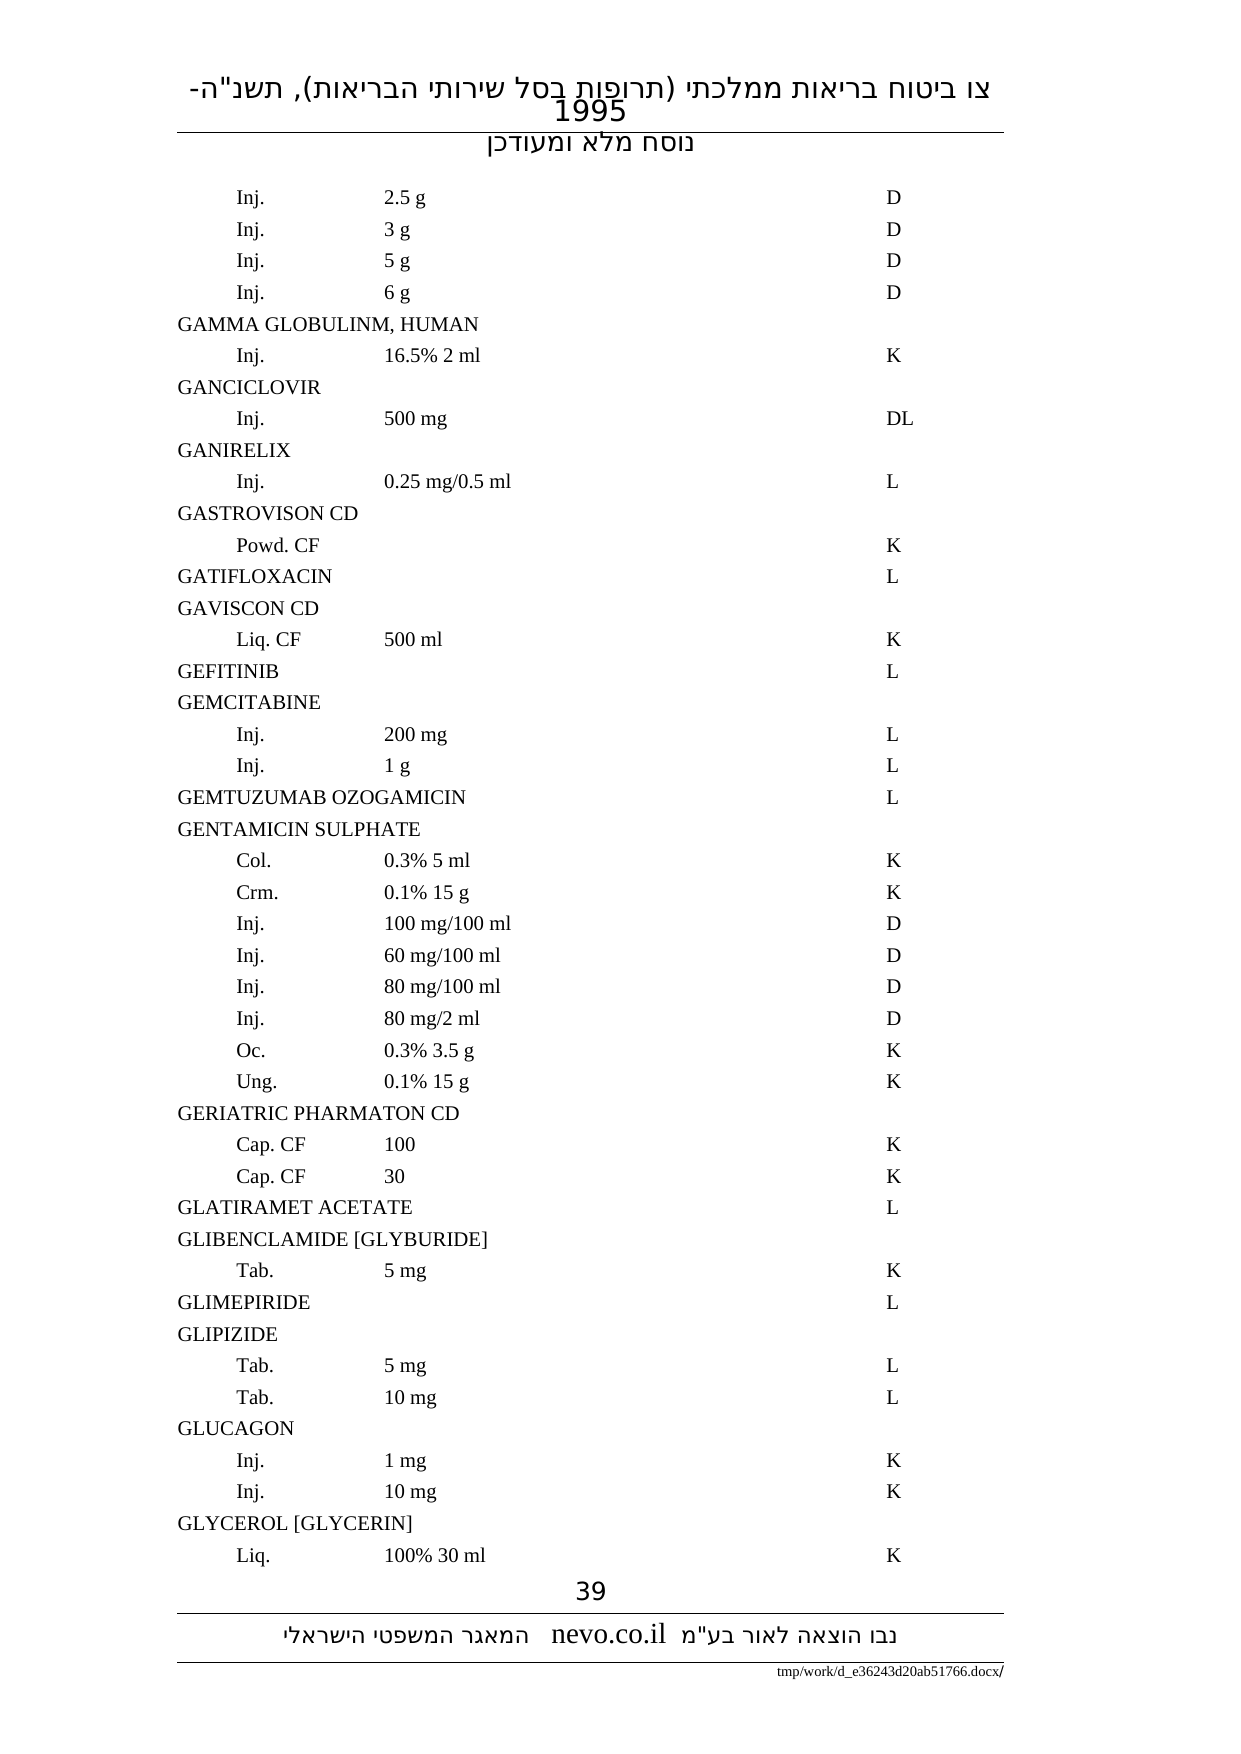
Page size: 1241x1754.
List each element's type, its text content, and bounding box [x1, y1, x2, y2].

text Inj. 200 mg L [236, 722, 1004, 746]
text Oc. 0.3% 3.5 g K [236, 1037, 1004, 1062]
text GERIATRIC PHARMATON CD [177, 1101, 1004, 1125]
text GEMCITABINE [177, 690, 1004, 714]
text GLIBENCLAMIDE [GLYBURIDE] [177, 1227, 1004, 1251]
text GLIPIZIDE [177, 1322, 1004, 1346]
text Inj. 6 g D [236, 280, 1004, 304]
text GLIMEPIRIDE L [177, 1290, 1004, 1314]
text Powd. CF K [236, 532, 1004, 557]
text GLUCAGON [177, 1416, 1004, 1440]
text Tab. 5 mg K [236, 1258, 1004, 1282]
text Liq. CF 500 ml K [236, 627, 1004, 651]
text Cap. CF 100 K [236, 1132, 1004, 1156]
text GEMTUZUMAB OZOGAMICIN L [177, 785, 1004, 809]
text Inj. 80 mg/2 ml D [236, 1006, 1004, 1030]
text GASTROVISON CD [177, 501, 1004, 525]
text Inj. 60 mg/100 ml D [236, 943, 1004, 967]
text Inj. 100 mg/100 ml D [236, 911, 1004, 935]
text Liq. 100% 30 ml K [236, 1542, 1004, 1567]
text Inj. 10 mg K [236, 1479, 1004, 1503]
text Inj. 3 g D [236, 217, 1004, 241]
text Inj. 500 mg DL [236, 406, 1004, 430]
text GLYCEROL [GLYCERIN] [177, 1511, 1004, 1535]
text GAVISCON CD [177, 596, 1004, 620]
text Inj. 1 g L [236, 753, 1004, 777]
text GANCICLOVIR [177, 375, 1004, 399]
text GEFITINIB L [177, 659, 1004, 683]
text GANIRELIX [177, 438, 1004, 462]
text Inj. 2.5 g D [236, 185, 1004, 209]
text GENTAMICIN SULPHATE [177, 817, 1004, 841]
text Inj. 16.5% 2 ml K [236, 343, 1004, 367]
text Tab. 5 mg L [236, 1353, 1004, 1377]
text GLATIRAMET ACETATE L [177, 1195, 1004, 1219]
text Inj. 80 mg/100 ml D [236, 974, 1004, 998]
text Col. 0.3% 5 ml K [236, 848, 1004, 872]
text Ung. 0.1% 15 g K [236, 1069, 1004, 1093]
text Inj. 5 g D [236, 248, 1004, 272]
text Inj. 1 mg K [236, 1448, 1004, 1472]
text GATIFLOXACIN L [177, 564, 1004, 588]
text Inj. 0.25 mg/0.5 ml L [236, 469, 1004, 493]
text GAMMA GLOBULINM, HUMAN [177, 312, 1004, 336]
text Cap. CF 30 K [236, 1164, 1004, 1188]
text Crm. 0.1% 15 g K [236, 880, 1004, 904]
text Tab. 10 mg L [236, 1385, 1004, 1409]
